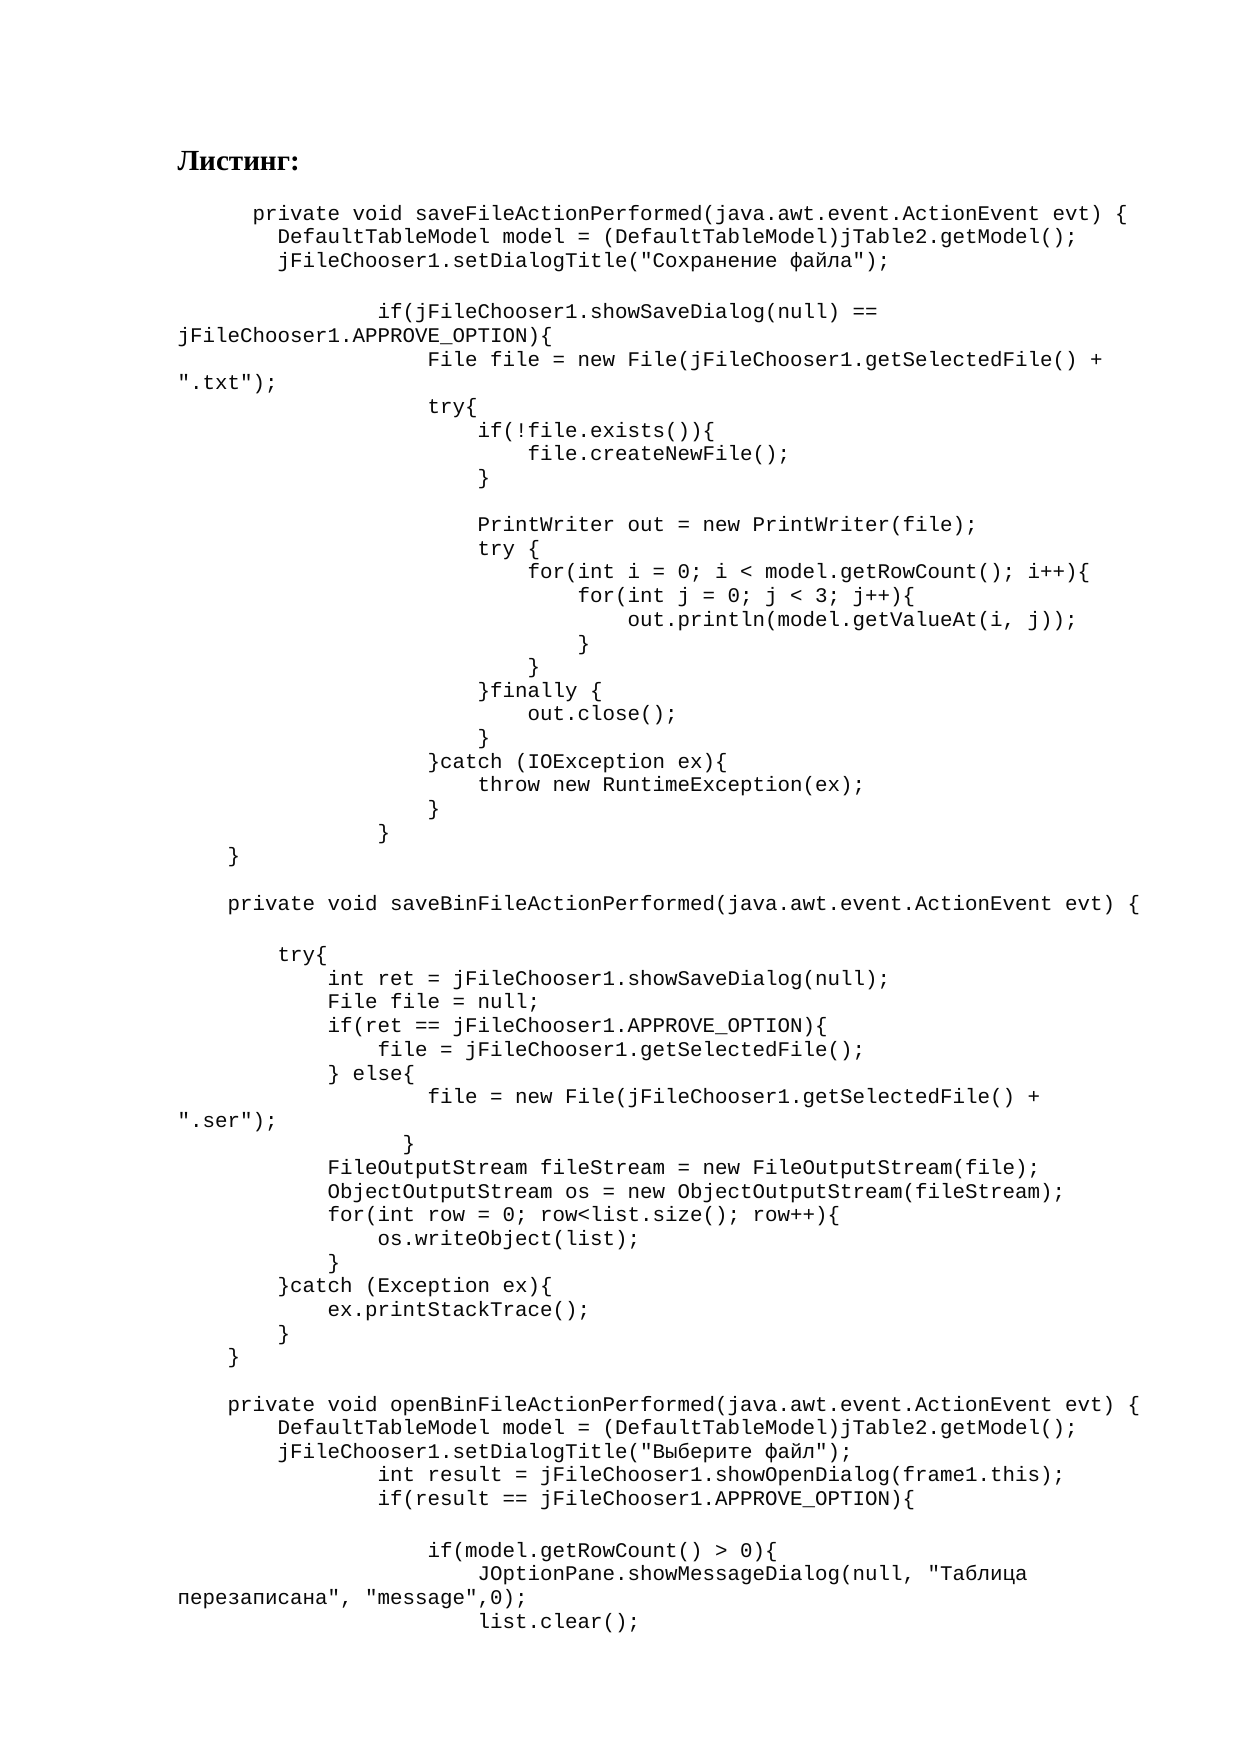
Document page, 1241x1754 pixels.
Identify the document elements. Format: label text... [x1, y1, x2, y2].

text } [177, 632, 1152, 656]
text for(int i = 0; i < model.getRowCount(); i++){ [177, 562, 1152, 585]
text if(result == jFileChooser1.APPROVE_OPTION){ [177, 1488, 1152, 1512]
text throw new RuntimeException(ex); [177, 774, 1152, 798]
text file = jFileChooser1.getSelectedFile(); [177, 1039, 1152, 1062]
text private void saveFileActionPerformed(java.awt.event.ActionEvent evt) { [177, 202, 1152, 226]
text FileOutputStream fileStream = new FileOutputStream(file); [177, 1157, 1152, 1181]
text if(!file.exists()){ [177, 420, 1152, 443]
text } [177, 1323, 1152, 1346]
text out.close(); [177, 703, 1152, 727]
text }finally { [177, 680, 1152, 703]
text File file = new File(jFileChooser1.getSelectedFile() + ".txt"); [177, 349, 1152, 396]
text if(ret == jFileChooser1.APPROVE_OPTION){ [177, 1015, 1152, 1039]
text out.println(model.getValueAt(i, j)); [177, 609, 1152, 632]
text jFileChooser1.setDialogTitle("Выберите файл"); [177, 1441, 1152, 1464]
text if(model.getRowCount() > 0){ [177, 1540, 1152, 1563]
text try { [177, 538, 1152, 562]
text }catch (IOException ex){ [177, 751, 1152, 774]
text } [177, 656, 1152, 680]
text private void openBinFileActionPerformed(java.awt.event.ActionEvent evt) { [177, 1393, 1152, 1417]
text ObjectOutputStream os = new ObjectOutputStream(fileStream); [177, 1181, 1152, 1204]
text for(int j = 0; j < 3; j++){ [177, 585, 1152, 609]
text File file = null; [177, 992, 1152, 1015]
text file.createNewFile(); [177, 443, 1152, 467]
text } [177, 467, 1152, 491]
text DefaultTableModel model = (DefaultTableModel)jTable2.getModel(); [177, 1417, 1152, 1441]
text }catch (Exception ex){ [177, 1275, 1152, 1299]
text if(jFileChooser1.showSaveDialog(null) == jFileChooser1.APPROVE_OPTION){ [177, 301, 1152, 349]
text for(int row = 0; row<list.size(); row++){ [177, 1204, 1152, 1228]
text os.writeObject(list); [177, 1228, 1152, 1252]
text } [177, 727, 1152, 751]
text } [177, 1133, 1152, 1157]
text PrintWriter out = new PrintWriter(file); [177, 514, 1152, 538]
text JOptionPane.showMessageDialog(null, "Таблица перезаписана", "message",0); [177, 1563, 1152, 1611]
text list.clear(); [177, 1611, 1152, 1634]
text private void saveBinFileActionPerformed(java.awt.event.ActionEvent evt) { [177, 893, 1152, 916]
text } [177, 1346, 1152, 1370]
text DefaultTableModel model = (DefaultTableModel)jTable2.getModel(); [177, 226, 1152, 250]
text int result = jFileChooser1.showOpenDialog(frame1.this); [177, 1464, 1152, 1488]
text } [177, 845, 1152, 869]
text } [177, 798, 1152, 822]
text try{ [177, 944, 1152, 968]
text } [177, 1252, 1152, 1275]
text Листинг: [177, 143, 1152, 177]
text try{ [177, 396, 1152, 420]
text file = new File(jFileChooser1.getSelectedFile() + ".ser"); [177, 1086, 1152, 1133]
text } else{ [177, 1062, 1152, 1086]
text jFileChooser1.setDialogTitle("Сохранение файла"); [177, 250, 1152, 273]
text int ret = jFileChooser1.showSaveDialog(null); [177, 968, 1152, 992]
text } [177, 822, 1152, 845]
text ex.printStackTrace(); [177, 1299, 1152, 1323]
